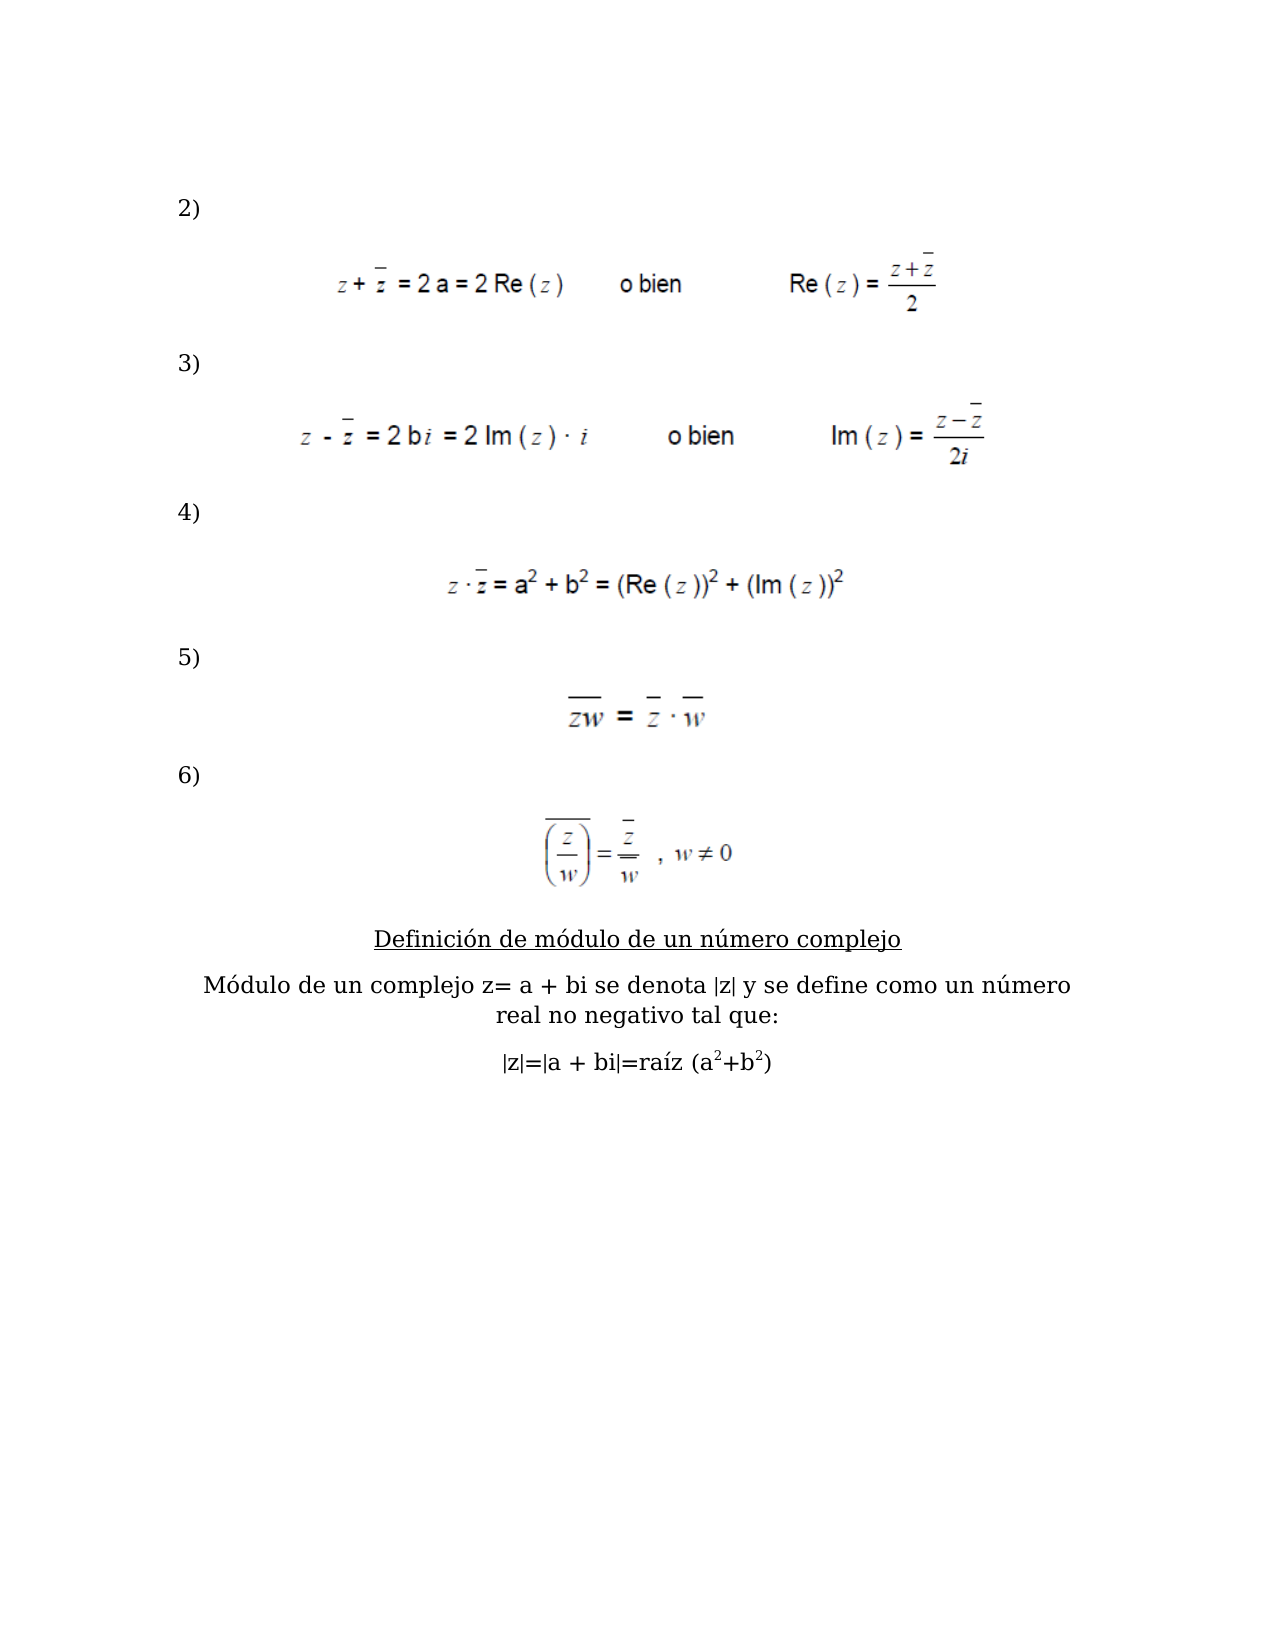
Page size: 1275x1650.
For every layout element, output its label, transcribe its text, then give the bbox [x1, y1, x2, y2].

text 5) [177, 643, 1098, 670]
picture [405, 544, 870, 624]
picture [287, 394, 988, 480]
picture [530, 807, 745, 906]
picture [325, 240, 951, 330]
text 2) [177, 194, 1098, 221]
picture [556, 689, 719, 743]
text 6) [177, 761, 1098, 789]
text Módulo de un complejo z= a + bi se denota |z| y se define como un número real no negativo tal que: [177, 971, 1098, 1028]
text |z|=|a + bi|=raíz (a2+b2) [177, 1047, 1098, 1075]
text 4) [177, 498, 1098, 526]
text 3) [177, 348, 1098, 376]
text Definición de módulo de un número complejo [177, 925, 1098, 952]
